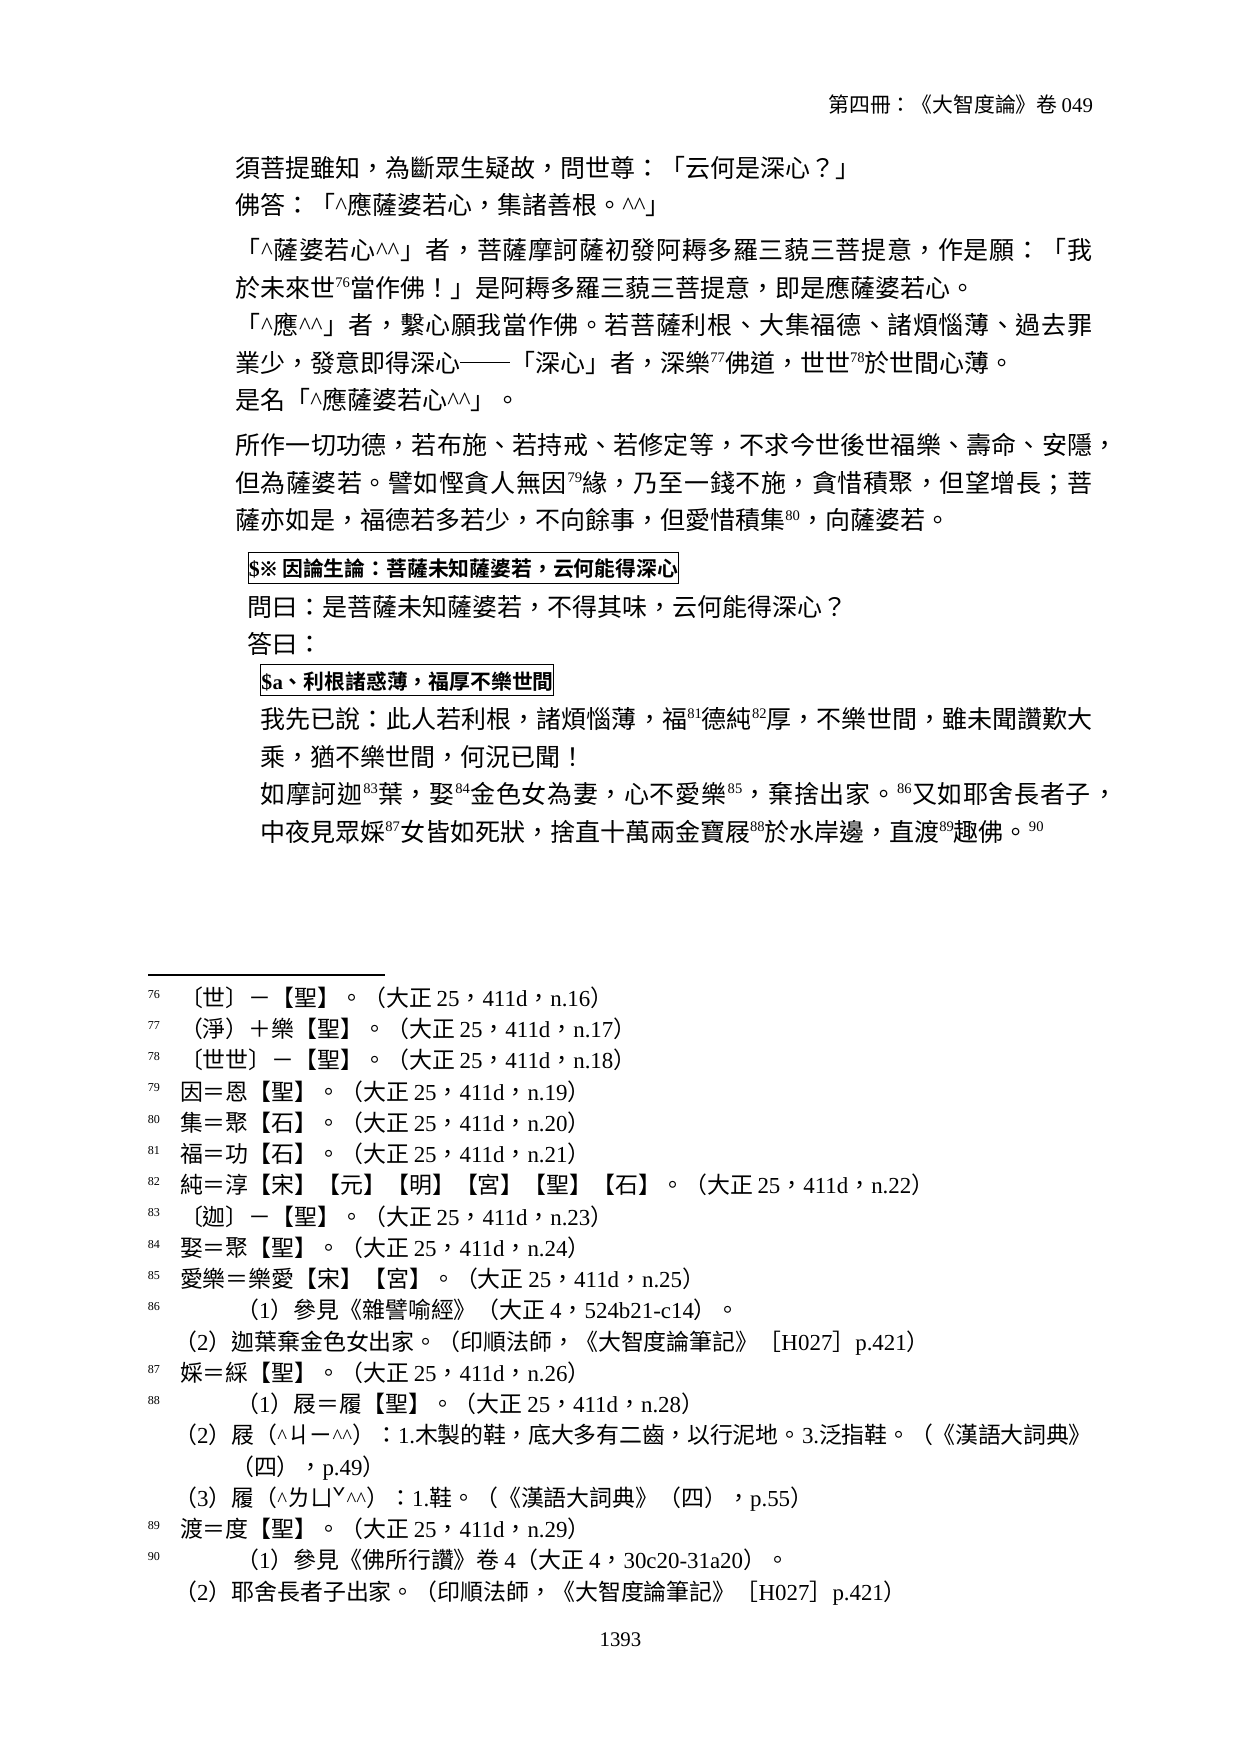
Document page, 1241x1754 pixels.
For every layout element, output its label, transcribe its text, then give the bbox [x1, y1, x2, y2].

text 我先已說：此人若利根，諸煩惱薄，福德純厚，不樂世間，雖未聞讚歎大乘，猶不樂世間，何況已聞！ [260, 699, 1092, 774]
text 如摩訶迦葉，娶金色女為妻，心不愛樂，棄捨出家。又如耶舍長者子，中夜見眾婇女皆如死狀，捨直十萬兩金寶屐於水岸邊，直渡趣佛。 [260, 774, 1092, 849]
text $※ 因論生論：菩薩未知薩婆若，云何能得深心 [248, 549, 1092, 586]
text 是名「^應薩婆若心^^」。 [235, 380, 1092, 418]
text 問曰：是菩薩未知薩婆若，不得其味，云何能得深心？ [248, 586, 1092, 624]
text 佛答：「^應薩婆若心，集諸善根。^^」 [235, 185, 1092, 223]
text 「^應^^」者，繫心願我當作佛。若菩薩利根、大集福德、諸煩惱薄、過去罪業少，發意即得深心──「深心」者，深樂佛道，世世於世間心薄。 [235, 305, 1092, 380]
text 所作一切功德，若布施、若持戒、若修定等，不求今世後世福樂、壽命、安隱，但為薩婆若。譬如慳貪人無因緣，乃至一錢不施，貪惜積聚，但望增長；菩薩亦如是，福德若多若少，不向餘事，但愛惜積集，向薩婆若。 [235, 425, 1092, 538]
text $a、利根諸惑薄，福厚不樂世間 [260, 661, 1092, 699]
text 須菩提雖知，為斷眾生疑故，問世尊：「云何是深心？」 [235, 148, 1092, 185]
text 答曰： [248, 624, 1092, 661]
text 「^薩婆若心^^」者，菩薩摩訶薩初發阿耨多羅三藐三菩提意，作是願：「我於未來世當作佛！」是阿耨多羅三藐三菩提意，即是應薩婆若心。 [235, 230, 1092, 305]
